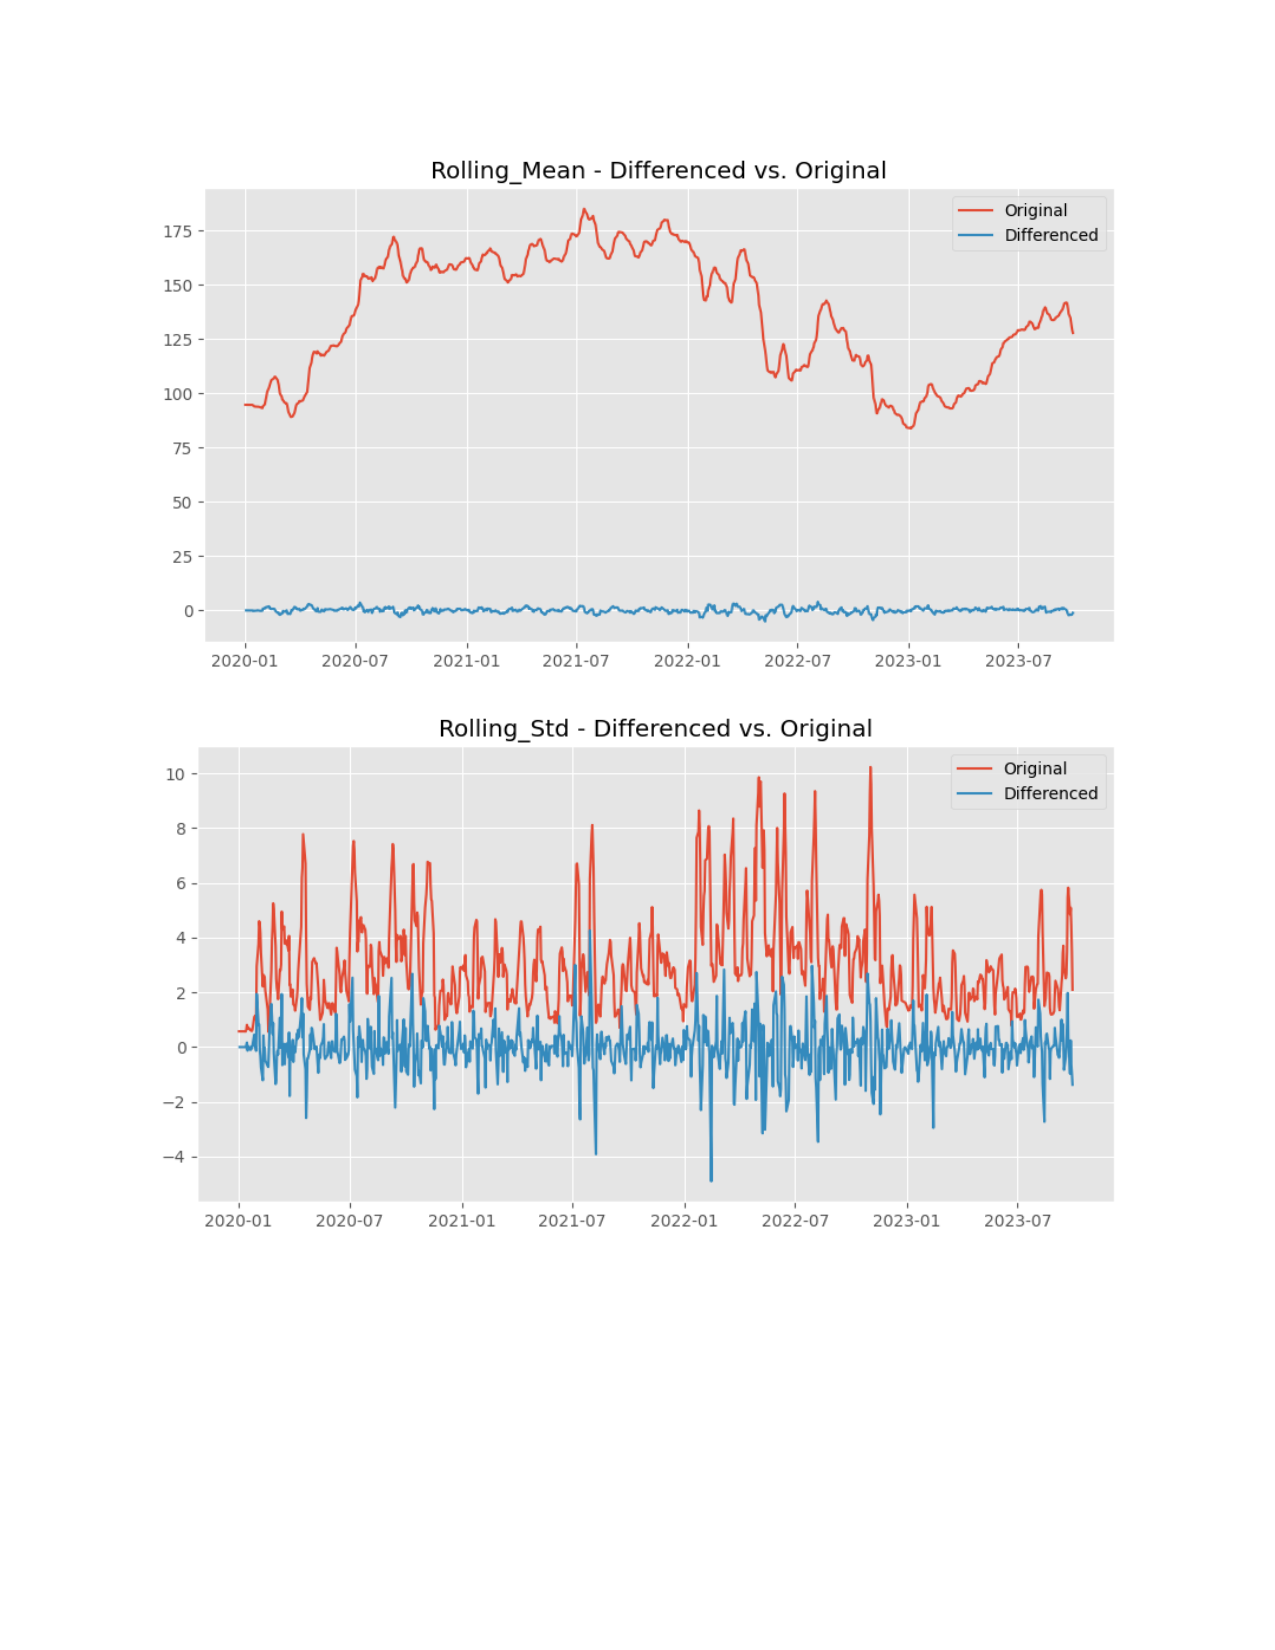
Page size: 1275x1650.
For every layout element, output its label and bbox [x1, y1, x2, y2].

picture [150, 708, 1125, 1242]
picture [150, 150, 1125, 682]
